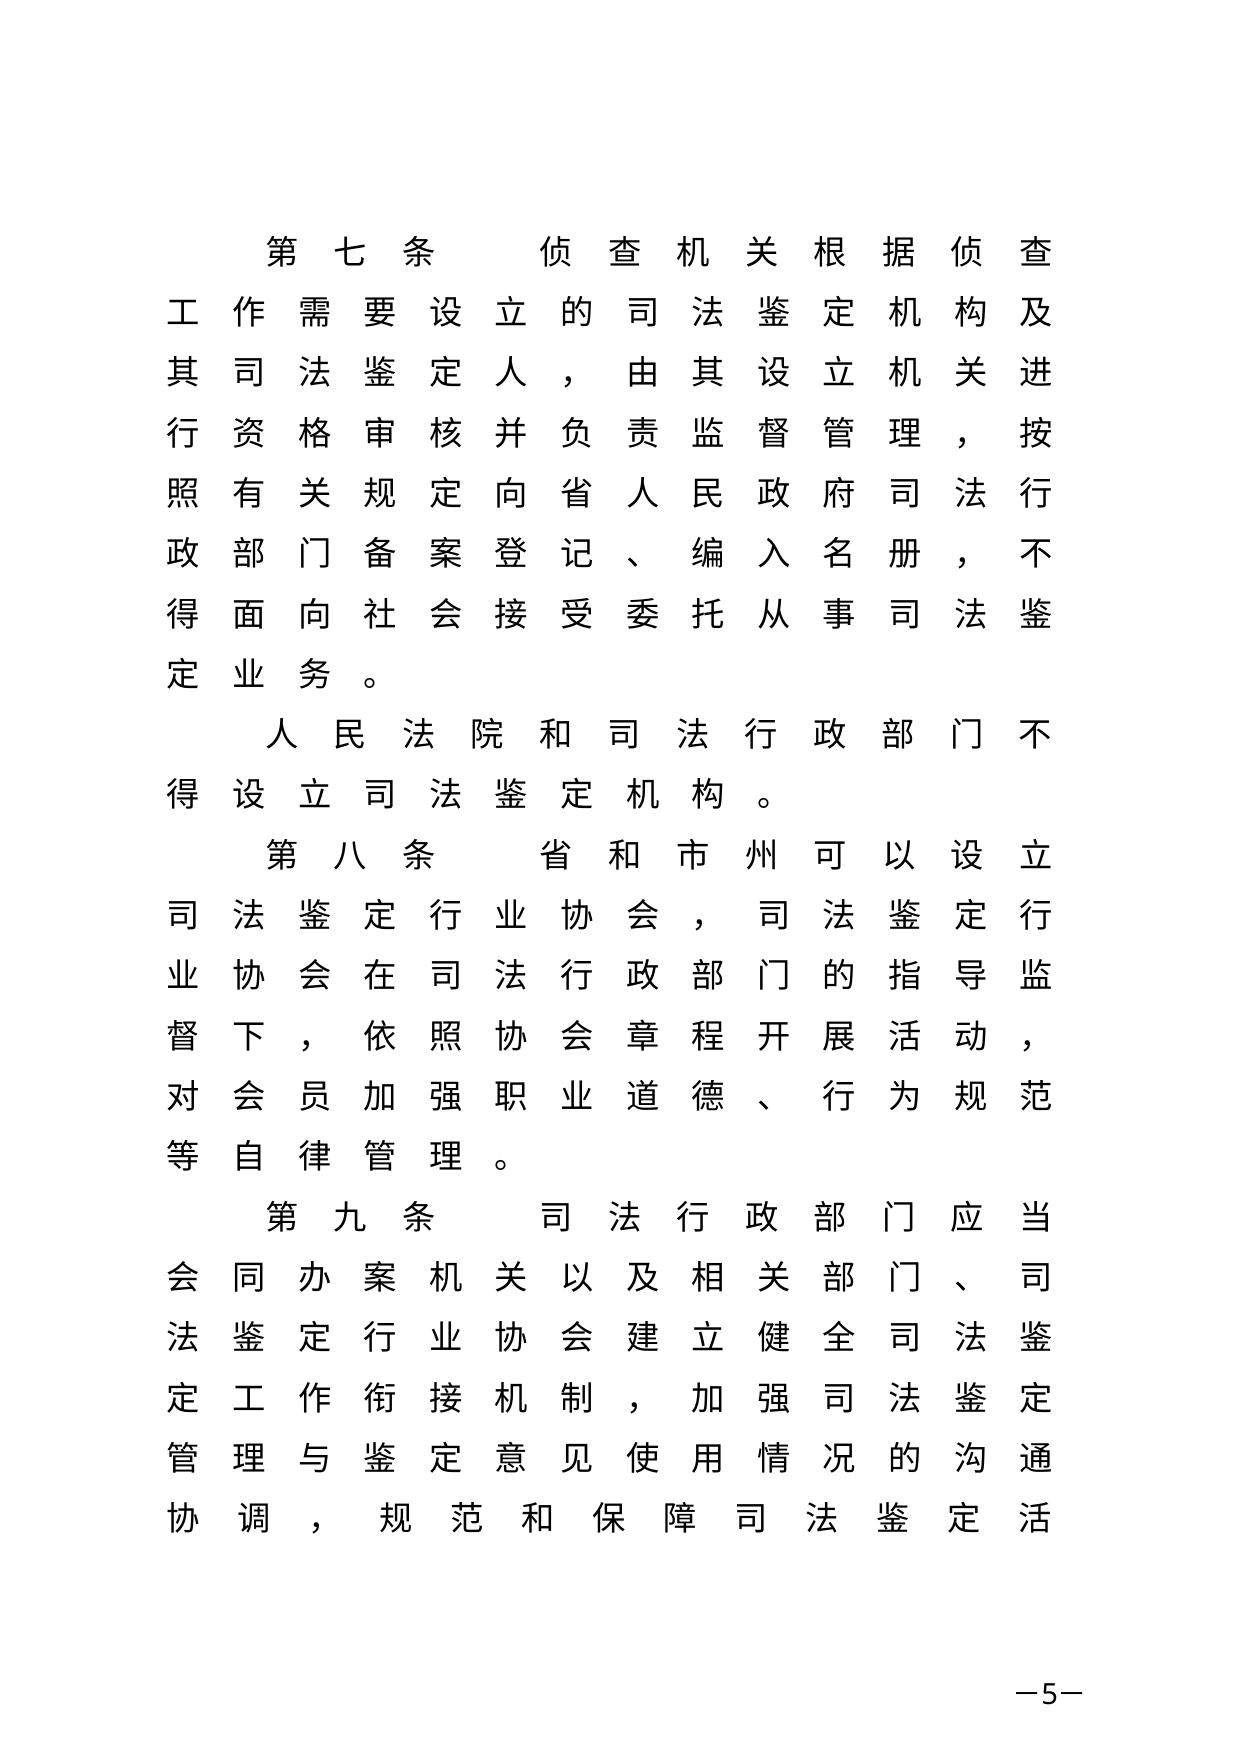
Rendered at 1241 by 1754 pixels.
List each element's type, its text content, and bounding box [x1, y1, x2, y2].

text 第七条 侦查机关根据侦查工作需要设立的司法鉴定机构及其司法鉴定人，由其设立机关进行资格审核并负责监督管理，按照有关规定向省人民政府司法行政部门备案登记、编入名册，不得面向社会接受委托从事司法鉴定业务。 [167, 219, 1085, 702]
text 第八条 省和市州可以设立司法鉴定行业协会，司法鉴定行业协会在司法行政部门的指导监督下，依照协会章程开展活动，对会员加强职业道德、行为规范等自律管理。 [167, 822, 1085, 1184]
text 人民法院和司法行政部门不得设立司法鉴定机构。 [167, 702, 1085, 822]
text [167, 1184, 1085, 1546]
